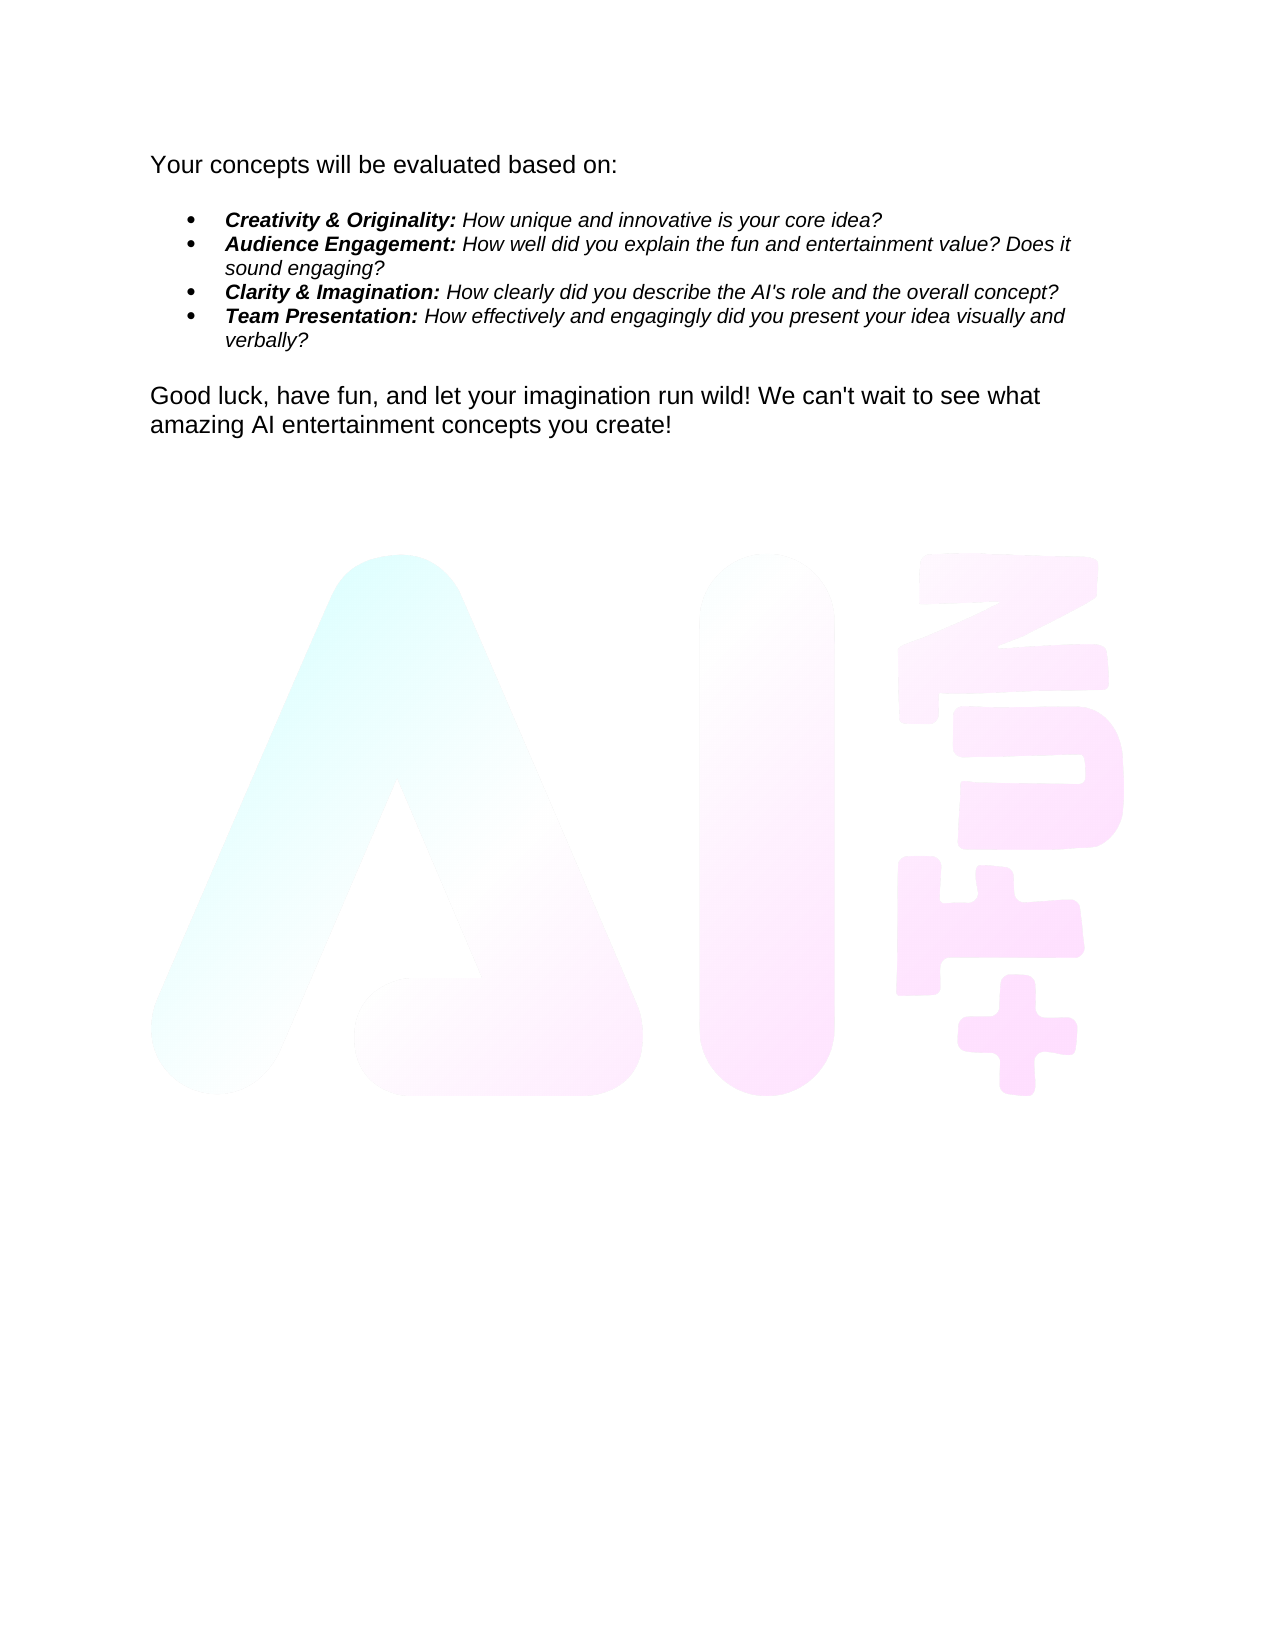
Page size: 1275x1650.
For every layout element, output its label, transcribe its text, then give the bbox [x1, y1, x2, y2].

list Creativity & Originality: How unique and innovative is your core idea? [187, 208, 1125, 232]
list Team Presentation: How effectively and engagingly did you present your idea visually and verbally? [187, 304, 1125, 352]
list Audience Engagement: How well did you explain the fun and entertainment value? Does it sound engaging? [187, 232, 1125, 280]
text Your concepts will be evaluated based on: [150, 150, 1125, 179]
text Good luck, have fun, and let your imagination run wild! We can't wait to see what amazing AI entertainment concepts you create! [150, 381, 1125, 439]
list Clarity & Imagination: How clearly did you describe the AI's role and the overall concept? [187, 280, 1125, 304]
